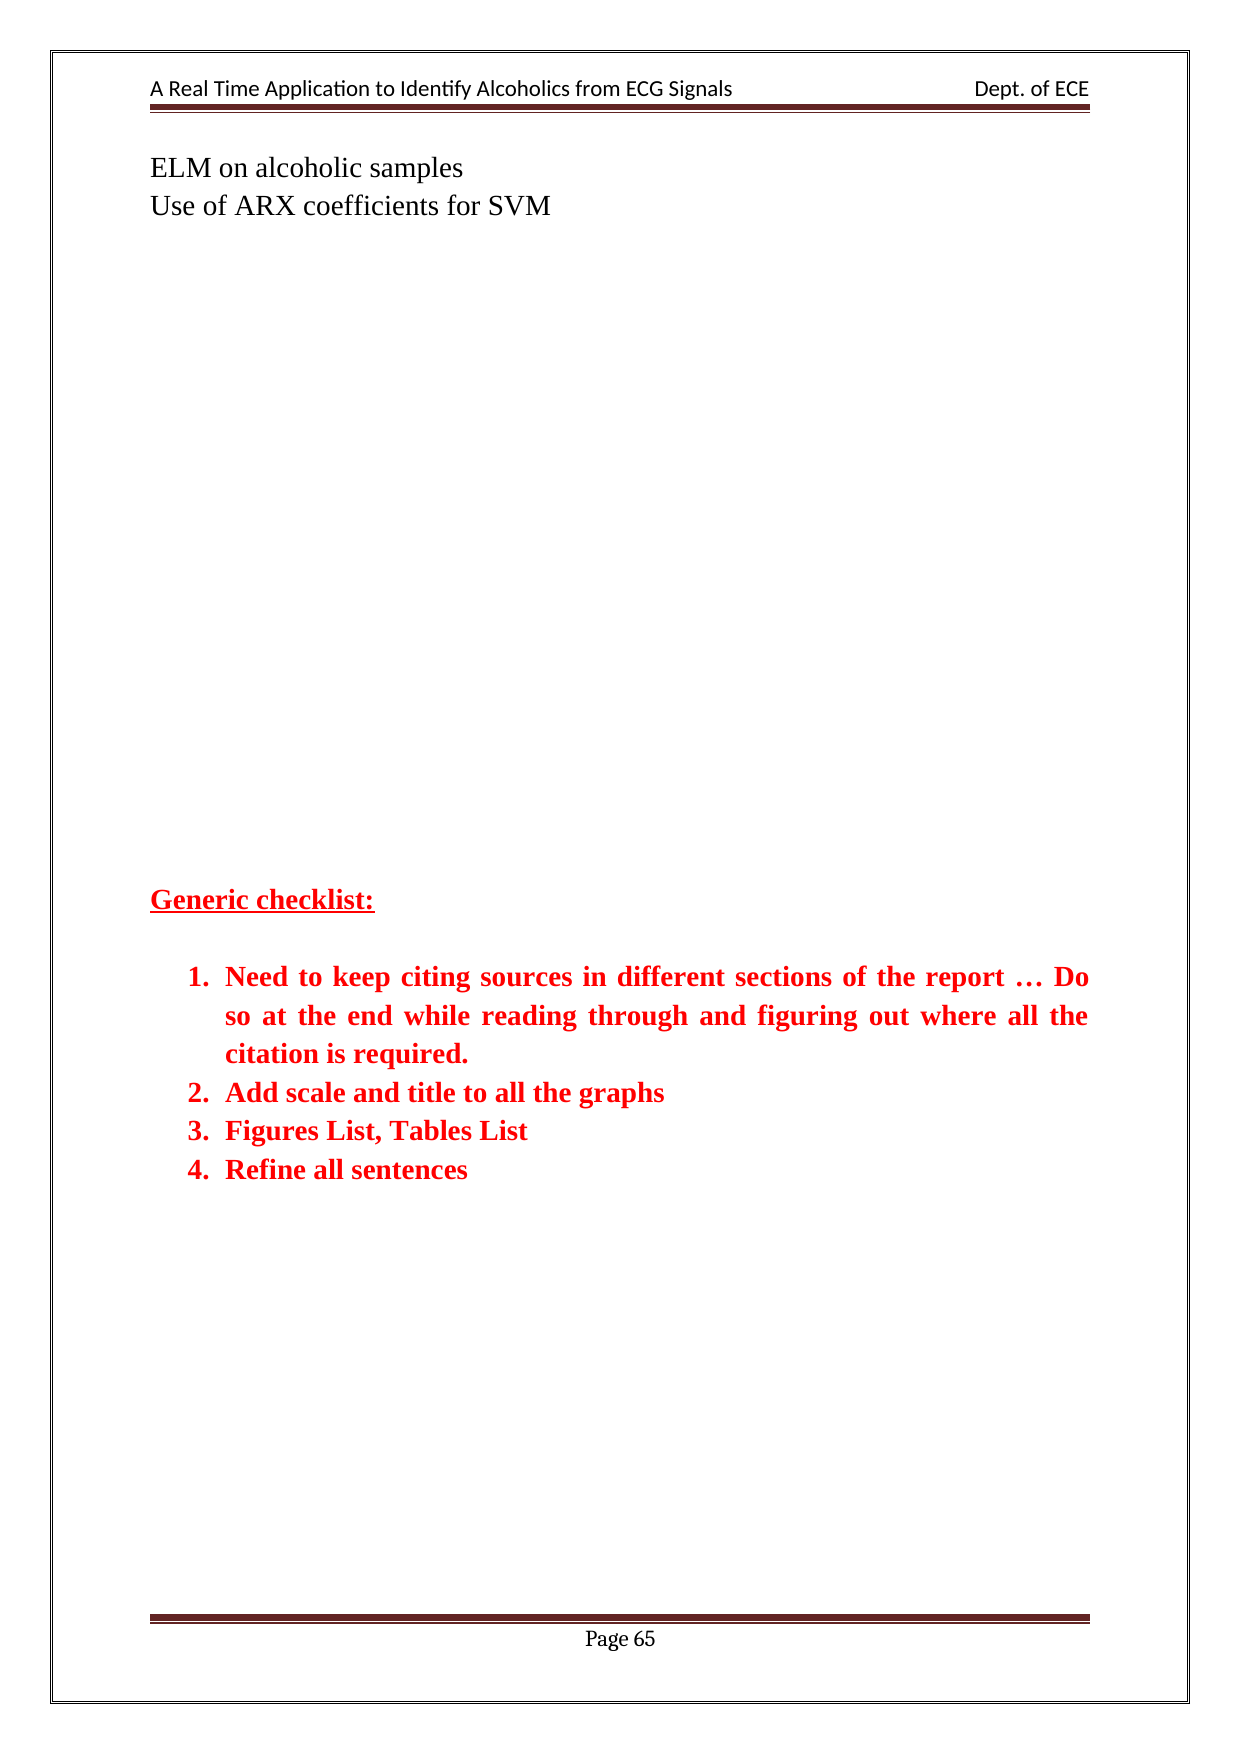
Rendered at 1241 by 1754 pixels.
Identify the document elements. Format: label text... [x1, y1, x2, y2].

list Figures List, Tables List [187, 1113, 1090, 1147]
text ELM on alcoholic samples [150, 150, 1090, 183]
list Refine all sentences [187, 1152, 1090, 1186]
list Need to keep citing sources in different sections of the report … Do so at the end while reading through and figuring out where all the citation is required. [187, 959, 1090, 1070]
list Add scale and title to all the graphs [187, 1075, 1090, 1108]
text Use of ARX coefficients for SVM [150, 188, 1090, 222]
text Generic checklist: [150, 882, 1090, 916]
